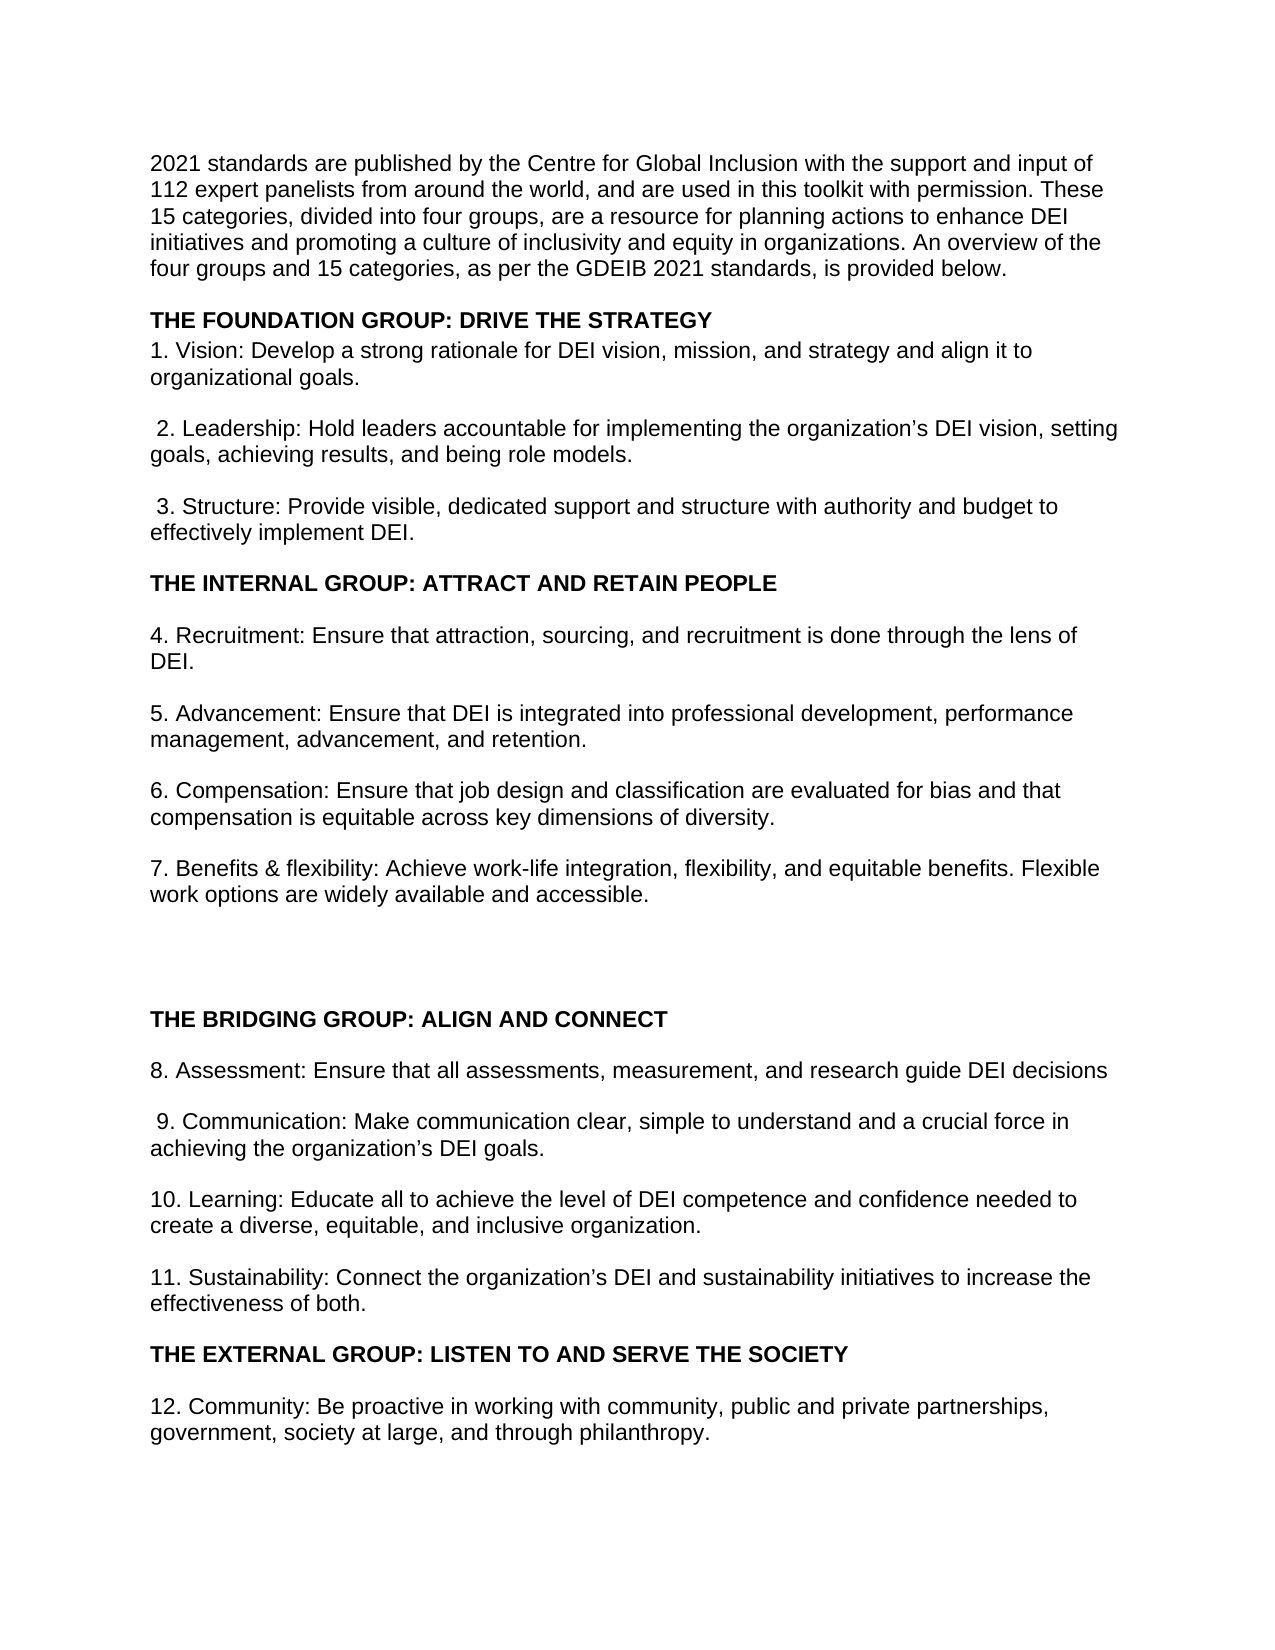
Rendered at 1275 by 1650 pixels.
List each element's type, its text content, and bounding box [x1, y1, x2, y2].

subtitle THE EXTERNAL GROUP: LISTEN TO AND SERVE THE SOCIETY [150, 1341, 1125, 1368]
text 11. Sustainability: Connect the organization’s DEI and sustainability initiatives to increase the effectiveness of both. [150, 1264, 1125, 1316]
text 3. Structure: Provide visible, dedicated support and structure with authority and budget to effectively implement DEI. [150, 493, 1125, 545]
text 10. Learning: Educate all to achieve the level of DEI competence and confidence needed to create a diverse, equitable, and inclusive organization. [150, 1186, 1125, 1239]
text 6. Compensation: Ensure that job design and classification are evaluated for bias and that compensation is equitable across key dimensions of diversity. [150, 777, 1125, 830]
subtitle THE INTERNAL GROUP: ATTRACT AND RETAIN PEOPLE [150, 570, 1125, 597]
text 5. Advancement: Ensure that DEI is integrated into professional development, performance management, advancement, and retention. [150, 699, 1125, 752]
text 1. Vision: Develop a strong rationale for DEI vision, mission, and strategy and align it to organizational goals. [150, 337, 1125, 390]
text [150, 150, 1125, 282]
subtitle THE BRIDGING GROUP: ALIGN AND CONNECT [150, 1006, 1125, 1032]
text 12. Community: Be proactive in working with community, public and private partnerships, government, society at large, and through philanthropy. [150, 1393, 1125, 1445]
text 9. Communication: Make communication clear, simple to understand and a crucial force in achieving the organization’s DEI goals. [150, 1108, 1125, 1161]
subtitle THE FOUNDATION GROUP: DRIVE THE STRATEGY [150, 307, 1125, 333]
text 2. Leadership: Hold leaders accountable for implementing the organization’s DEI vision, setting goals, achieving results, and being role models. [150, 415, 1125, 468]
text 7. Benefits & flexibility: Achieve work-life integration, flexibility, and equitable benefits. Flexible work options are widely available and accessible. [150, 855, 1125, 908]
text 4. Recruitment: Ensure that attraction, sourcing, and recruitment is done through the lens of DEI. [150, 622, 1125, 674]
text 8. Assessment: Ensure that all assessments, measurement, and research guide DEI decisions [150, 1057, 1125, 1083]
